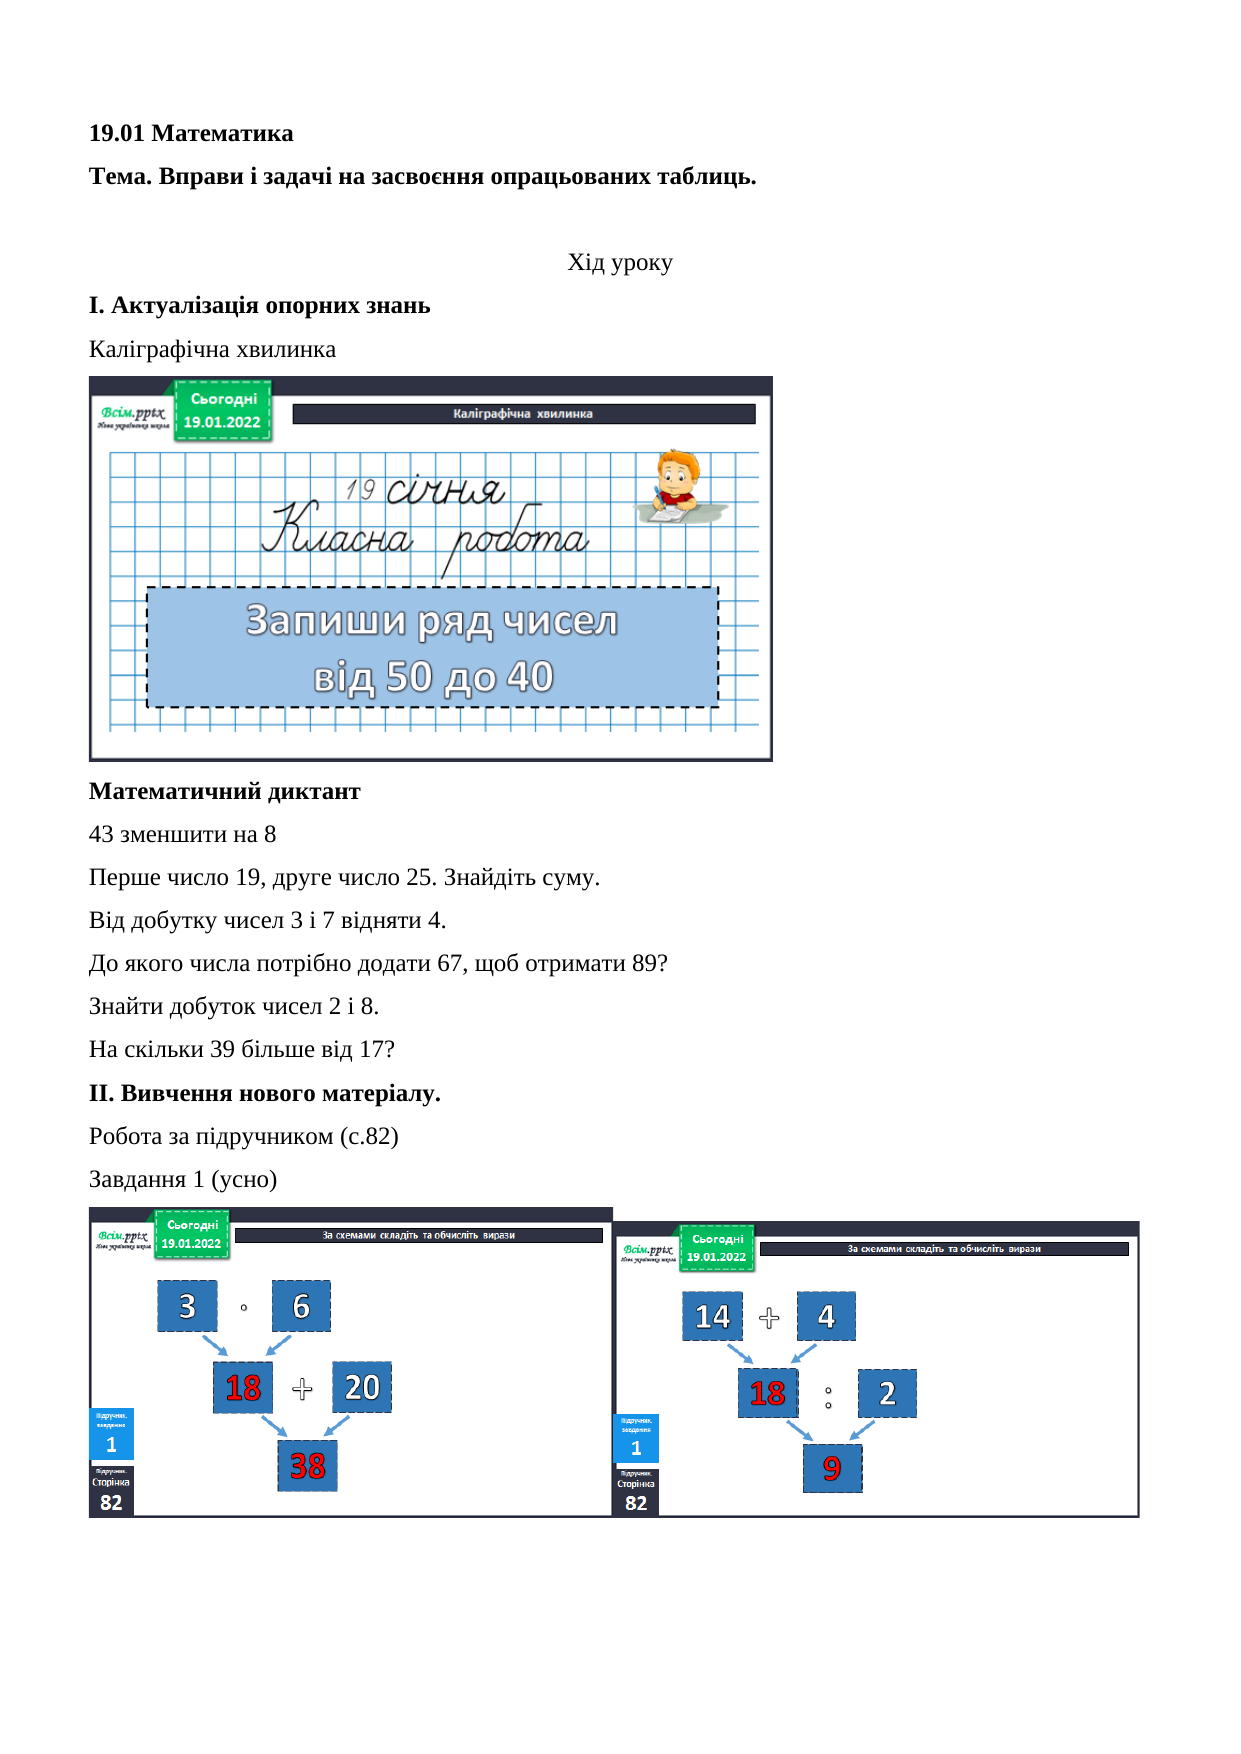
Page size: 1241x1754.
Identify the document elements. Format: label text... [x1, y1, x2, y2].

text Каліграфічна хвилинка [89, 334, 1152, 362]
text І. Актуалізація опорних знань [89, 291, 1152, 319]
text Перше число 19, друге число 25. Знайдіть суму. [89, 862, 1152, 891]
text Хід уроку [89, 247, 1152, 276]
text 43 зменшити на 8 [89, 819, 1152, 848]
text Від добутку чисел 3 і 7 відняти 4. [89, 905, 1152, 934]
picture [88, 376, 773, 762]
text ІІ. Вивчення нового матеріалу. [89, 1078, 1152, 1106]
text Знайти добуток чисел 2 і 8. [89, 991, 1152, 1020]
text Робота за підручником (с.82) [89, 1121, 1152, 1149]
text На скільки 39 більше від 17? [89, 1034, 1152, 1063]
text 19.01 Математика [89, 118, 1152, 147]
text Завдання 1 (усно) [89, 1164, 1152, 1193]
text Тема. Вправи і задачі на засвоєння опрацьованих таблиць. [89, 161, 1152, 190]
picture [88, 1207, 1140, 1518]
text Математичний диктант [89, 776, 1152, 804]
text До якого числа потрібно додати 67, щоб отримати 89? [89, 948, 1152, 977]
